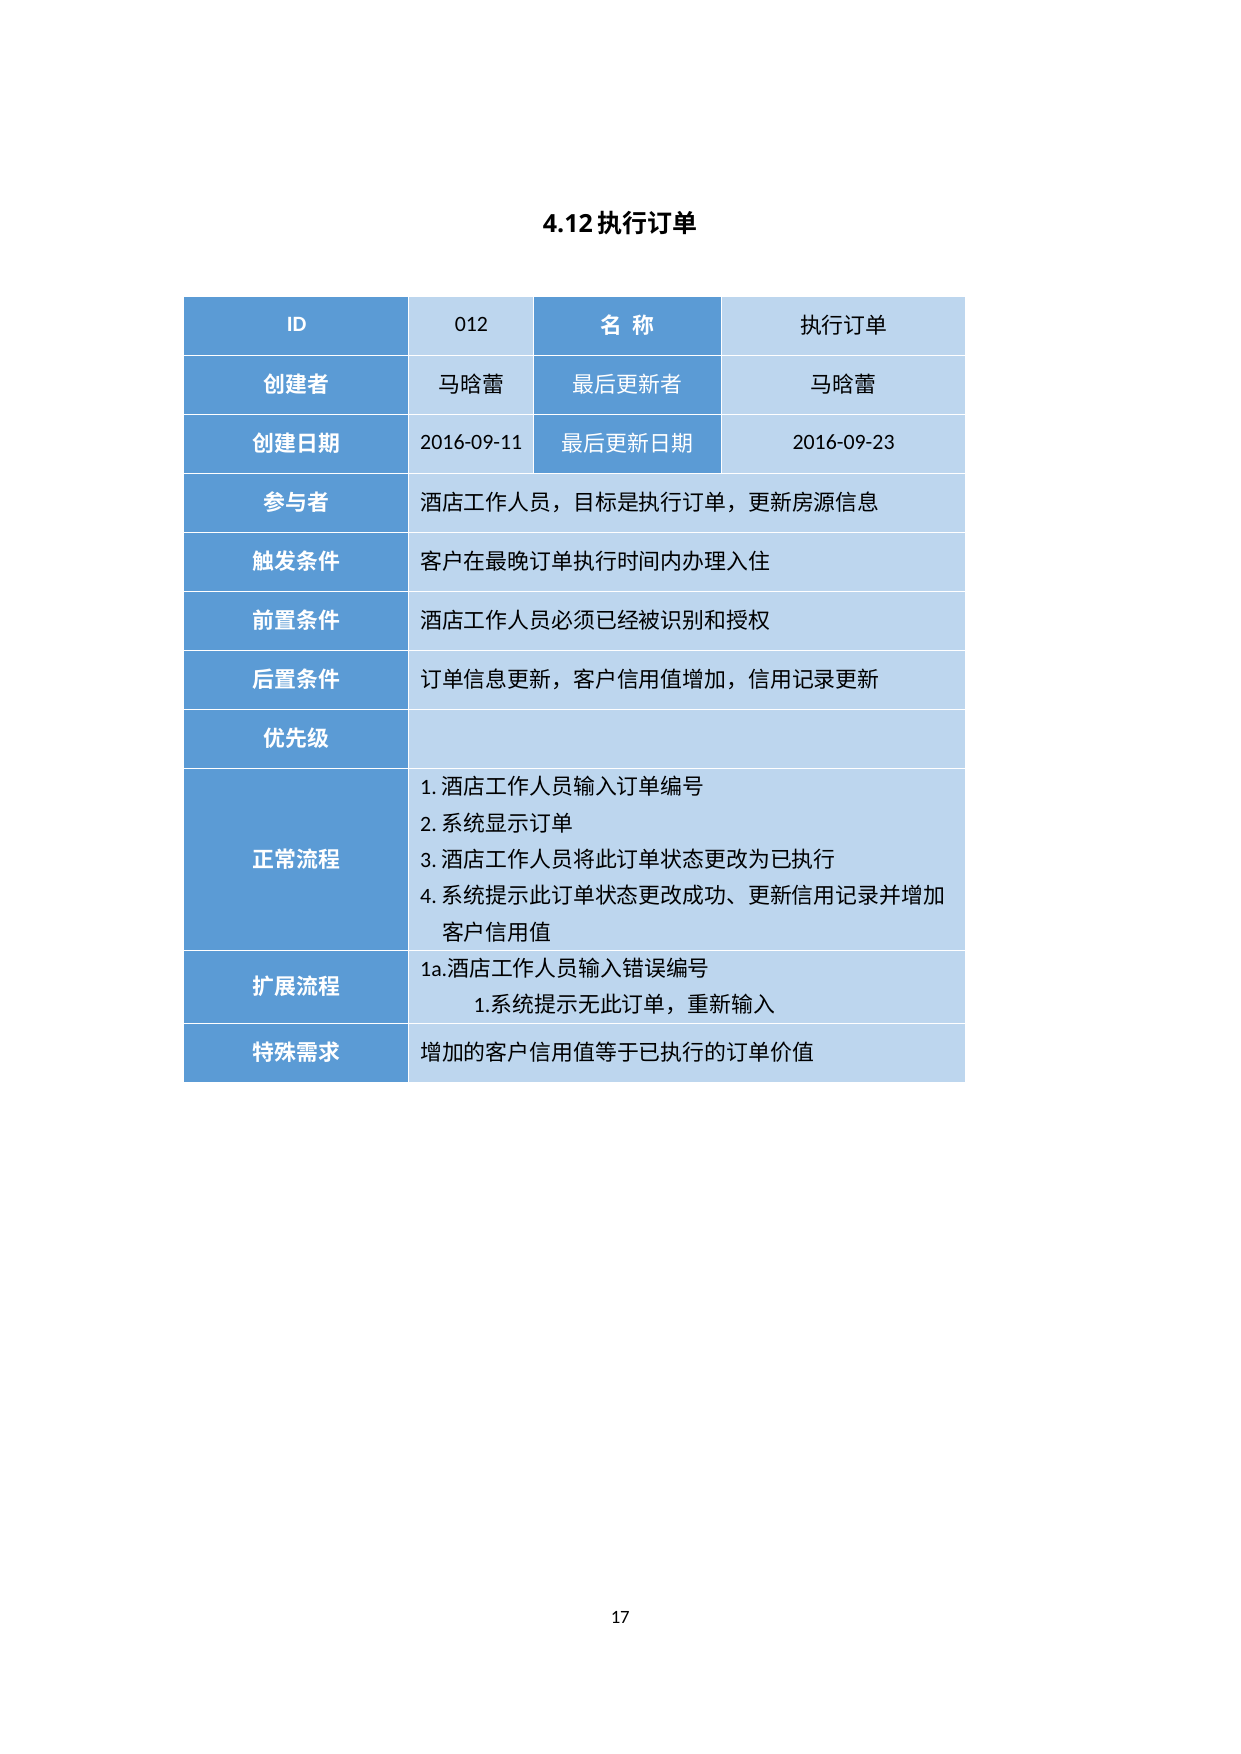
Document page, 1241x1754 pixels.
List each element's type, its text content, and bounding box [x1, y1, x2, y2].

table_cell 订单信息更新，客户信用值增加，信用记录更新 [409, 651, 965, 709]
table_cell 最后更新日期 [534, 415, 721, 473]
table_cell 酒店工作人员，目标是执行订单，更新房源信息 [409, 474, 965, 532]
table_cell 客户在最晚订单执行时间内办理入住 [409, 533, 965, 591]
table_cell 2016-09-23 [722, 415, 965, 473]
table_cell 触发条件 [184, 533, 408, 591]
table_header ID [184, 297, 408, 355]
table_cell [409, 710, 965, 768]
table_cell 马晗蕾 [722, 356, 965, 414]
table_cell 参与者 [184, 474, 408, 532]
subtitle 4.12执行订单 [187, 189, 1053, 254]
table_cell 增加的客户信用值等于已执行的订单价值 [409, 1024, 965, 1082]
table_cell 优先级 [184, 710, 408, 768]
table_cell 后置条件 [184, 651, 408, 709]
table_cell 酒店工作人员必须已经被识别和授权 [409, 592, 965, 650]
table_header 名 称 [534, 297, 721, 355]
table_cell 1. 酒店工作人员输入订单编号 2. 系统显示订单 3. 酒店工作人员将此订单状态更改为已执行 4. 系统提示此订单状态更改成功、更新信用记录并增加客户信用值 [409, 769, 965, 950]
table_cell 最后更新者 [534, 356, 721, 414]
table_cell 马晗蕾 [409, 356, 533, 414]
table_header 012 [409, 297, 533, 355]
table_cell 前置条件 [184, 592, 408, 650]
table_header 执行订单 [722, 297, 965, 355]
table_cell 创建者 [184, 356, 408, 414]
table_cell 1a.酒店工作人员输入错误编号 1.系统提示无此订单，重新输入 [409, 951, 965, 1023]
table_cell 特殊需求 [184, 1024, 408, 1082]
table_cell 创建日期 [184, 415, 408, 473]
table_cell 2016-09-11 [409, 415, 533, 473]
table_cell 正常流程 [184, 769, 408, 950]
table_cell 扩展流程 [184, 951, 408, 1023]
